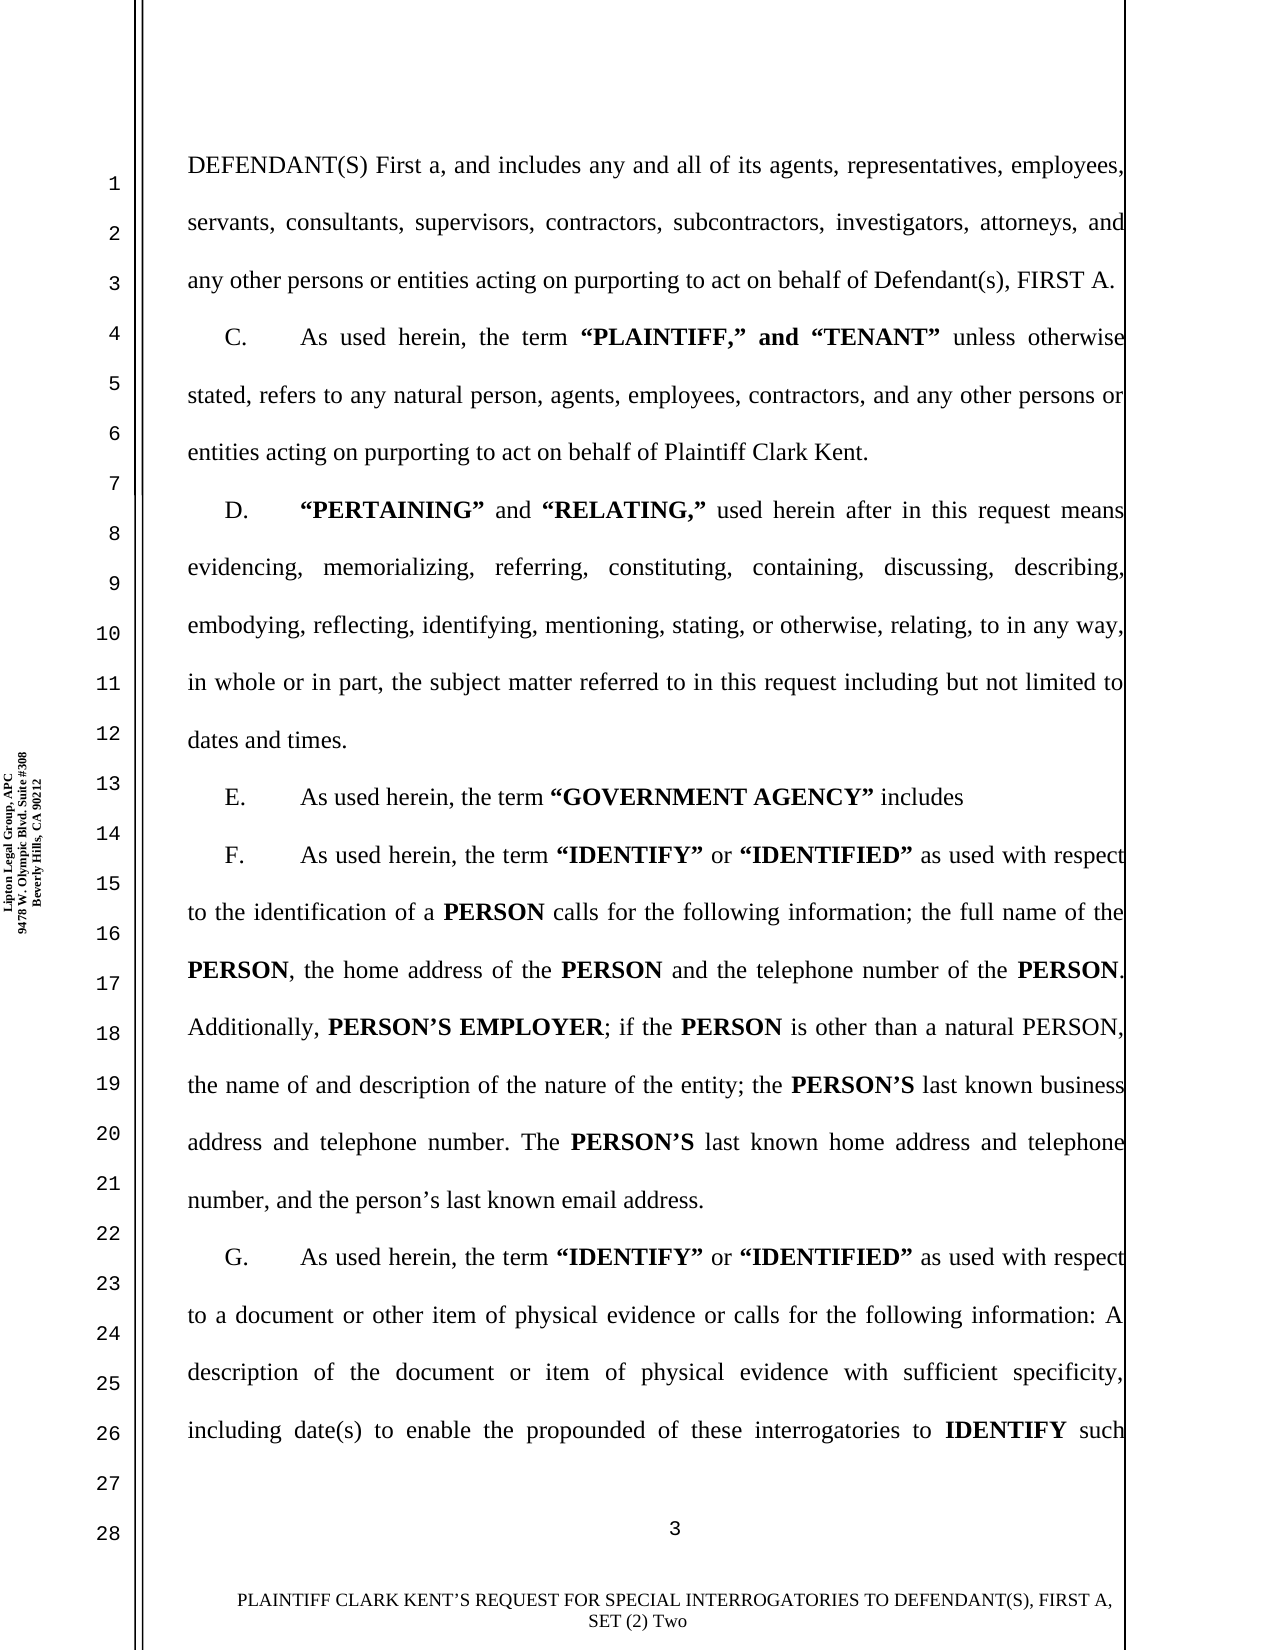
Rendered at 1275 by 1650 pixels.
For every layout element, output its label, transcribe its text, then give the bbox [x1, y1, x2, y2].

list As used herein, the term “GOVERNMENT AGENCY” includes [187, 782, 1125, 811]
list “PERTAINING” and “RELATING,” used herein after in this request means evidencing, memorializing, referring, constituting, containing, discussing, describing, embodying, reflecting, identifying, mentioning, stating, or otherwise, relating, to in any way, in whole or in part, the subject matter referred to in this request including but not limited to dates and times. [187, 495, 1125, 754]
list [187, 1242, 1125, 1444]
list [187, 150, 1125, 294]
list As used herein, the term “PLAINTIFF,” and “TENANT” unless otherwise stated, refers to any natural person, agents, employees, contractors, and any other persons or entities acting on purporting to act on behalf of Plaintiff Clark Kent. [187, 322, 1125, 466]
list As used herein, the term “IDENTIFY” or “IDENTIFIED” as used with respect to the identification of a PERSON calls for the following information; the full name of the PERSON, the home address of the PERSON and the telephone number of the PERSON. Additionally, PERSON’S EMPLOYER; if the PERSON is other than a natural PERSON, the name of and description of the nature of the entity; the PERSON’S last known business address and telephone number. The PERSON’S last known home address and telephone number, and the person’s last known email address. [187, 840, 1125, 1214]
